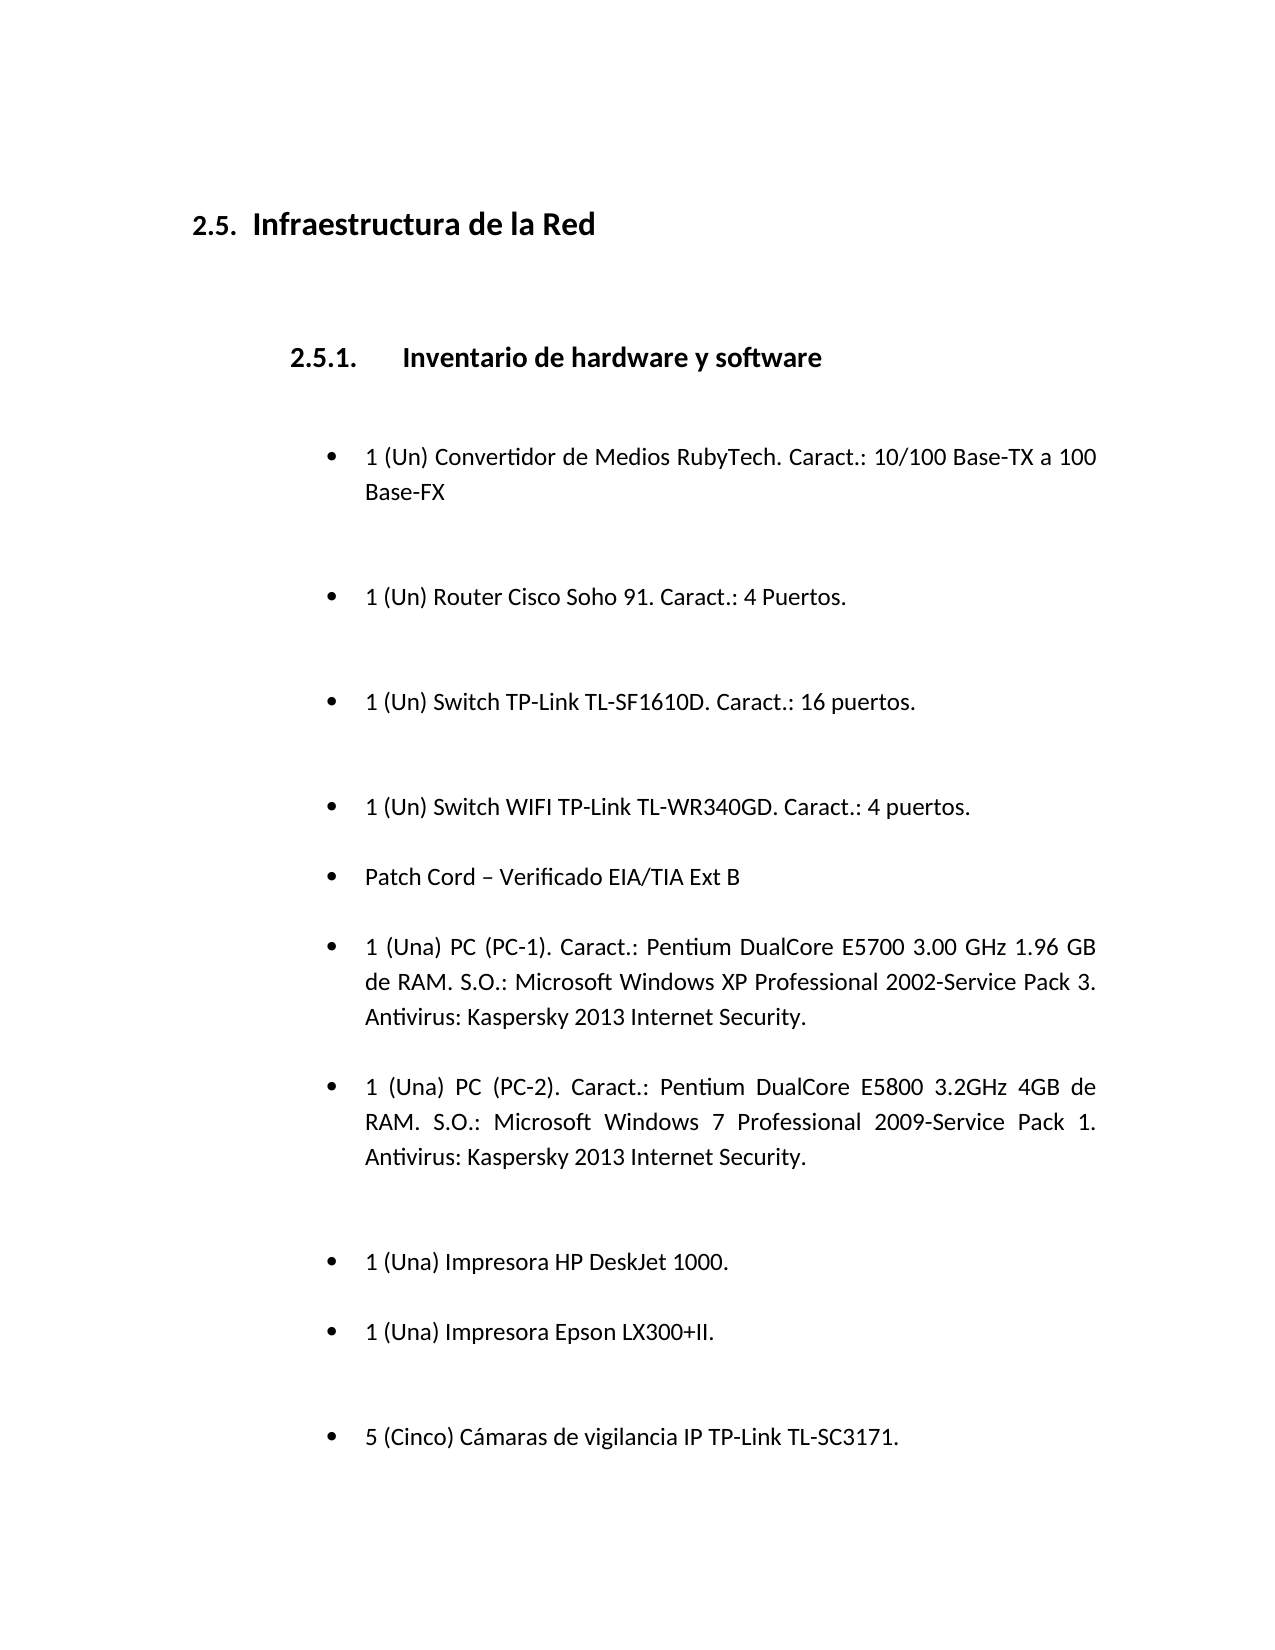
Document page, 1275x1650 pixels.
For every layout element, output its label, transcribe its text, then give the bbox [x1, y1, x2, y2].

list 1 (Un) Switch TP-Link TL-SF1610D. Caract.: 16 puertos. [327, 686, 1098, 717]
list 1 (Una) PC (PC-2). Caract.: Pentium DualCore E5800 3.2GHz 4GB de RAM. S.O.: Microsoft Windows 7 Professional 2009-Service Pack 1. Antivirus: Kaspersky 2013 Internet Security. [327, 1071, 1098, 1172]
text Infraestructura de la Red [192, 203, 1098, 244]
text Inventario de hardware y software [290, 339, 1098, 374]
list 1 (Un) Switch WIFI TP-Link TL-WR340GD. Caract.: 4 puertos. [327, 791, 1098, 822]
list 1 (Una) PC (PC-1). Caract.: Pentium DualCore E5700 3.00 GHz 1.96 GB de RAM. S.O.: Microsoft Windows XP Professional 2002-Service Pack 3. Antivirus: Kaspersky 2013 Internet Security. [327, 931, 1098, 1032]
list 1 (Un) Router Cisco Soho 91. Caract.: 4 Puertos. [327, 581, 1098, 612]
list 1 (Un) Convertidor de Medios RubyTech. Caract.: 10/100 Base-TX a 100 Base-FX [327, 441, 1098, 507]
list 5 (Cinco) Cámaras de vigilancia IP TP-Link TL-SC3171. [327, 1421, 1098, 1452]
list 1 (Una) Impresora Epson LX300+II. [327, 1316, 1098, 1347]
list Patch Cord – Verificado EIA/TIA Ext B [327, 861, 1098, 892]
list 1 (Una) Impresora HP DeskJet 1000. [327, 1246, 1098, 1277]
